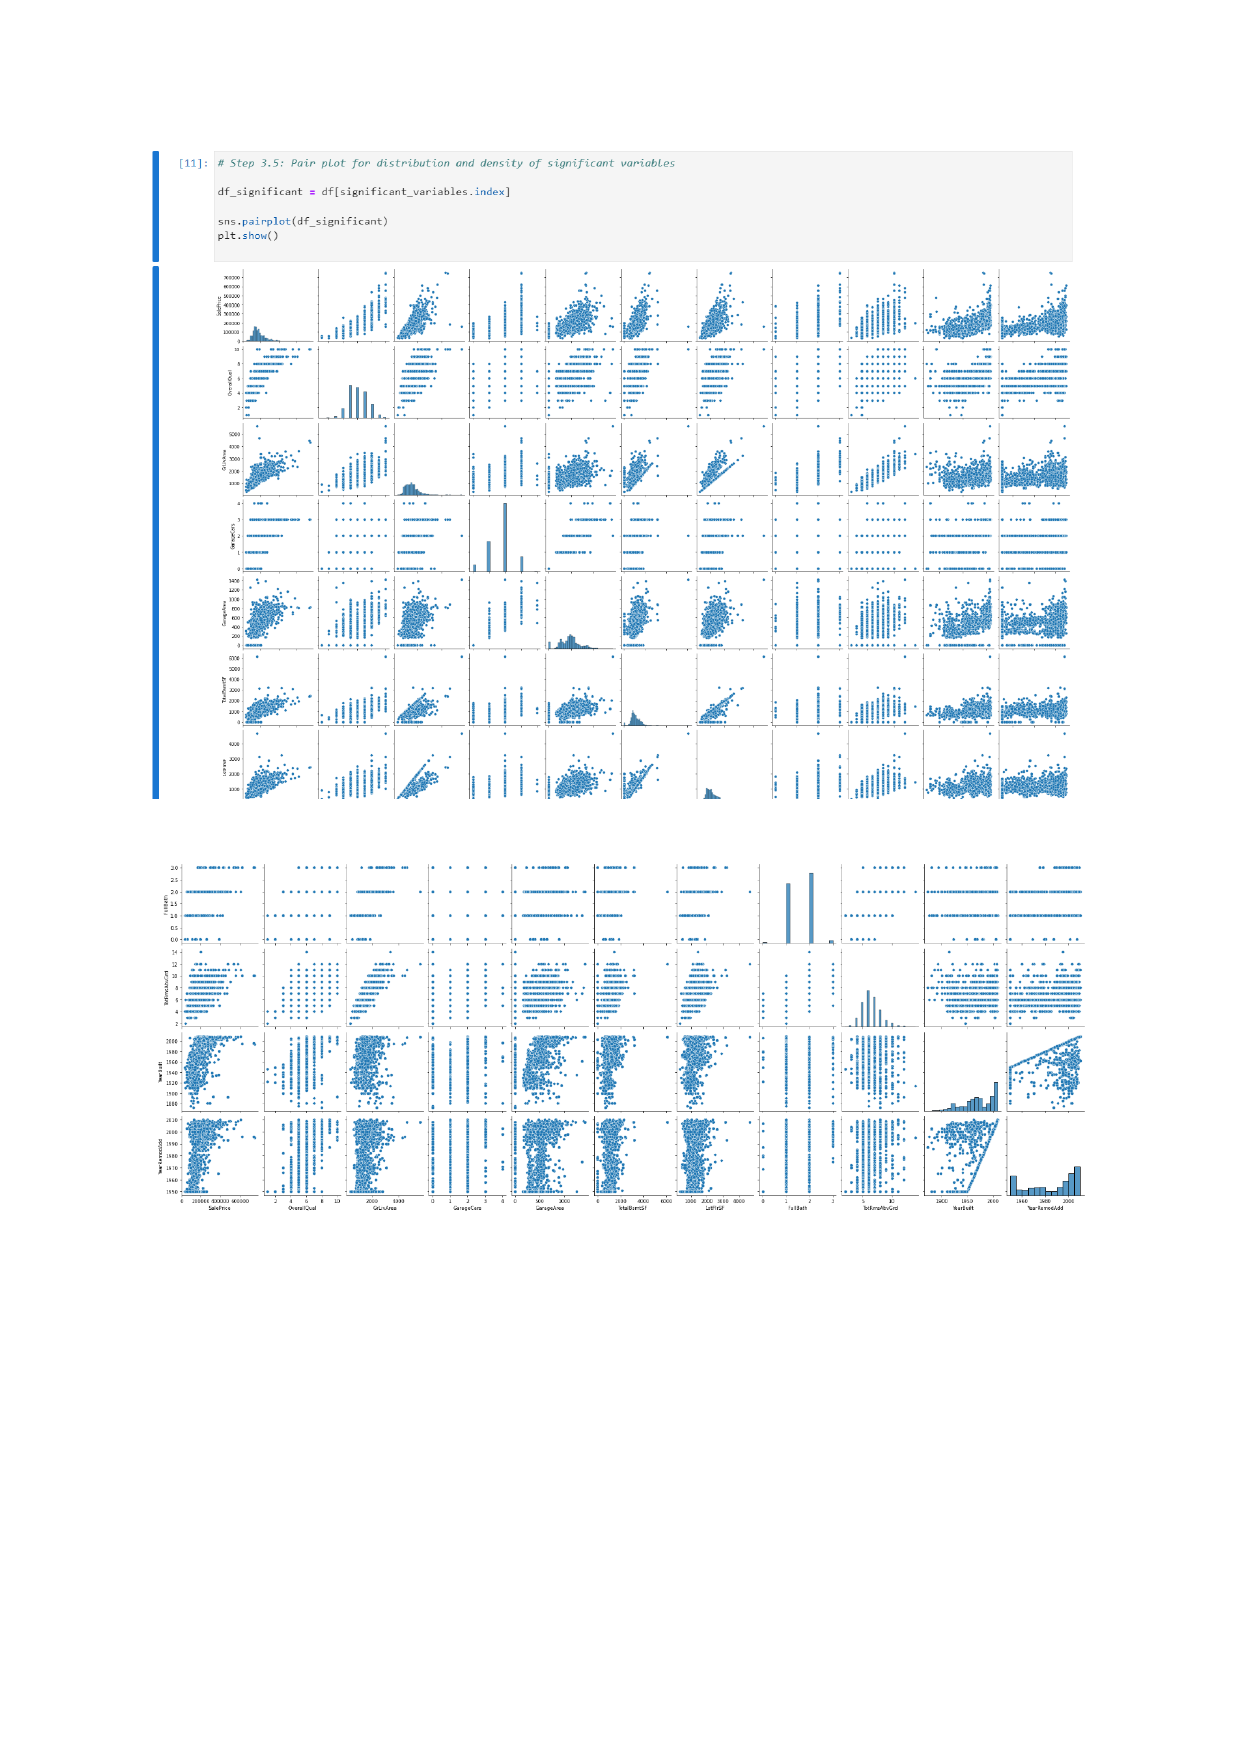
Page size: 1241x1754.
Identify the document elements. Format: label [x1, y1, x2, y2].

picture [150, 150, 1085, 799]
picture [150, 864, 1091, 1217]
